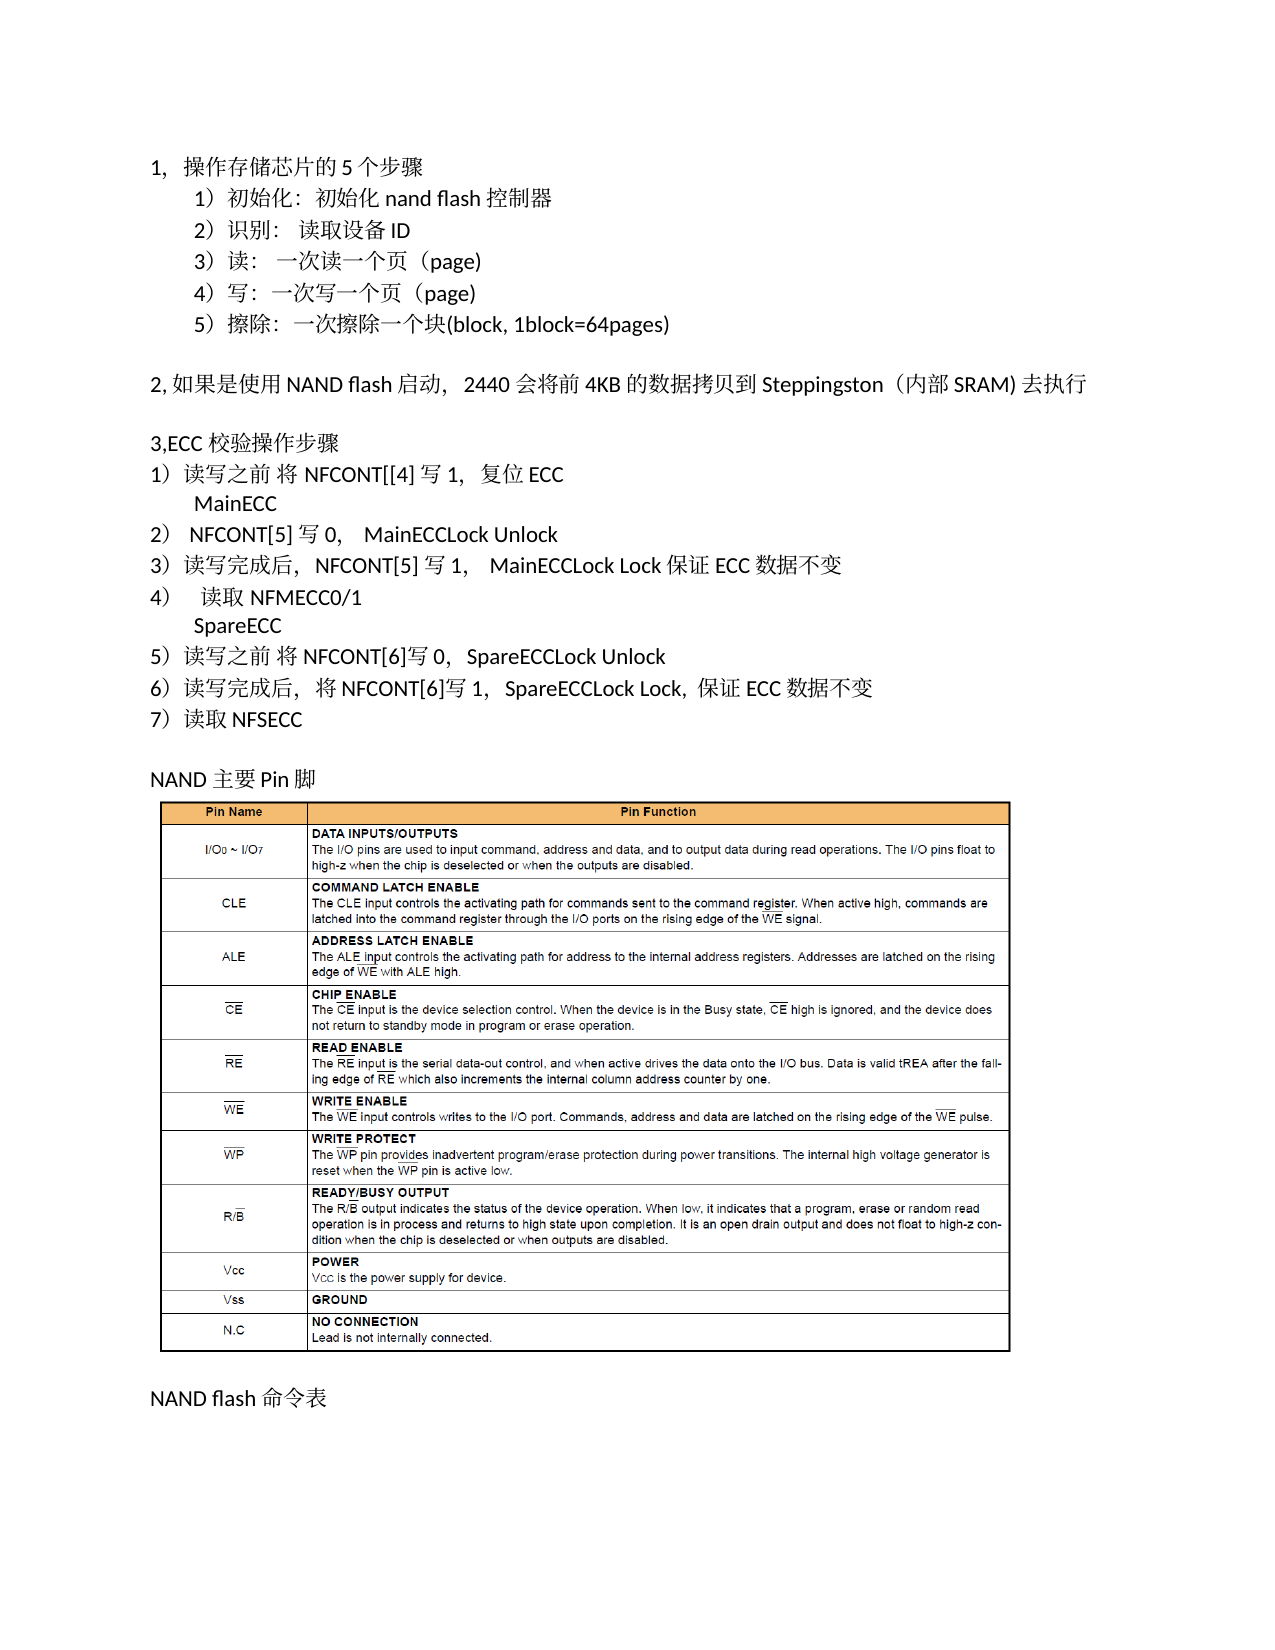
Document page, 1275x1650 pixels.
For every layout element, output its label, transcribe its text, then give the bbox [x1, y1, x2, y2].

text 4） 读取 NFMECC0/1 [150, 580, 1125, 612]
text 5）读写之前 将NFCONT[6]写0，SpareECCLock Unlock [150, 639, 1125, 671]
text 4）写：一次写一个页（page) [150, 276, 1125, 307]
text 1）读写之前 将 NFCONT[[4] 写1，复位ECC [150, 458, 1125, 489]
text 2）识别： 读取设备ID [150, 213, 1125, 244]
picture [150, 793, 1014, 1354]
text NAND flash 命令表 [150, 1381, 1125, 1413]
text 7）读取NFSECC [150, 702, 1125, 734]
text 5）擦除：一次擦除一个块(block, 1block=64pages) [150, 307, 1125, 339]
text NAND 主要Pin脚 [150, 762, 1125, 793]
text 1，操作存储芯片的5个步骤 [150, 150, 1125, 181]
text 6）读写完成后，将NFCONT[6]写1，SpareECCLock Lock, 保证ECC数据不变 [150, 671, 1125, 702]
text 2） NFCONT[5] 写0， MainECCLock Unlock [150, 517, 1125, 549]
text SpareECC [150, 612, 1125, 639]
text 3）读： 一次读一个页（page) [150, 244, 1125, 276]
text 3,ECC 校验操作步骤 [150, 426, 1125, 458]
text 3）读写完成后，NFCONT[5] 写1， MainECCLock Lock 保证ECC数据不变 [150, 549, 1125, 580]
text 2, 如果是使用NAND flash 启动，2440 会将前4KB 的数据拷贝到Steppingston（内部SRAM) 去执行 [150, 367, 1125, 398]
text MainECC [150, 489, 1125, 517]
text 1）初始化：初始化nand flash 控制器 [150, 181, 1125, 213]
